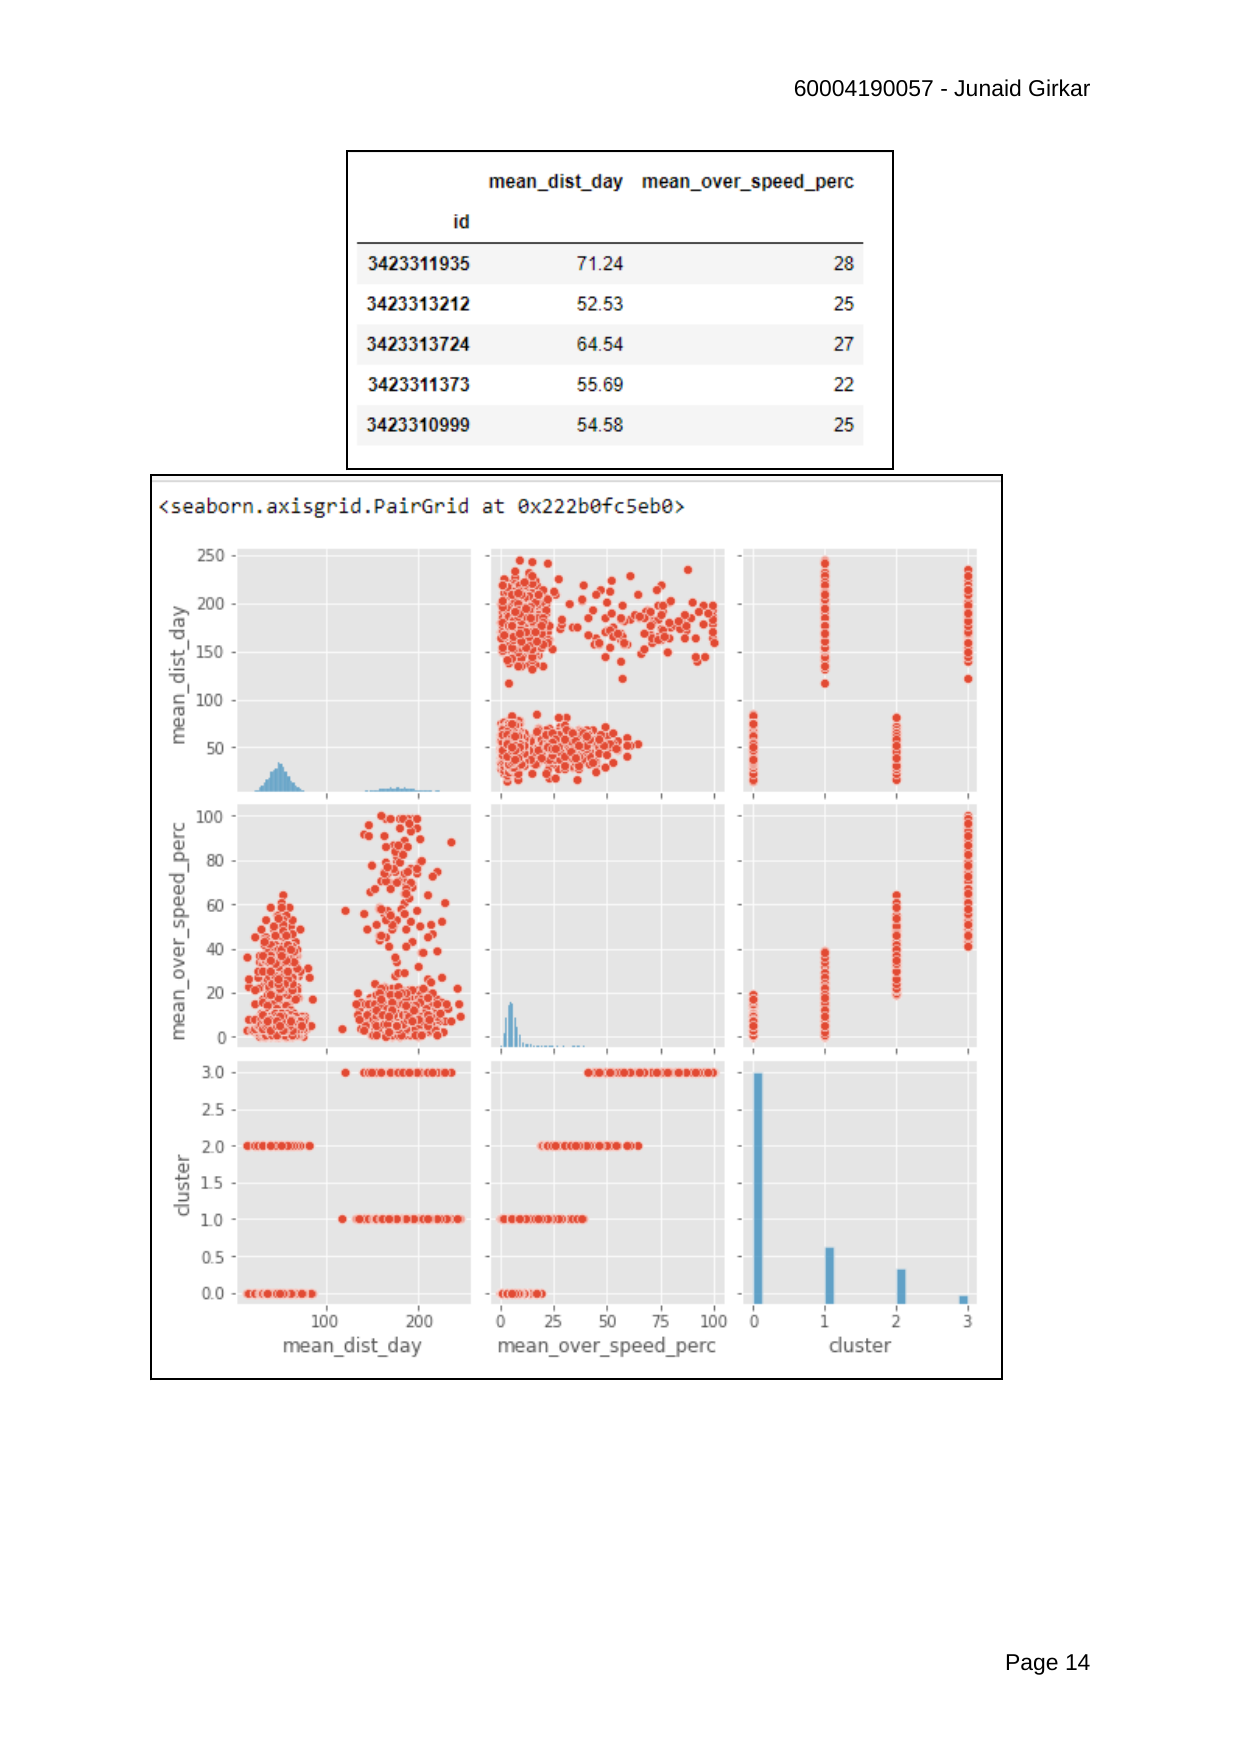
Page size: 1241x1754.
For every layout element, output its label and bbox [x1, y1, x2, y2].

picture [348, 152, 892, 468]
picture [152, 476, 1001, 1378]
